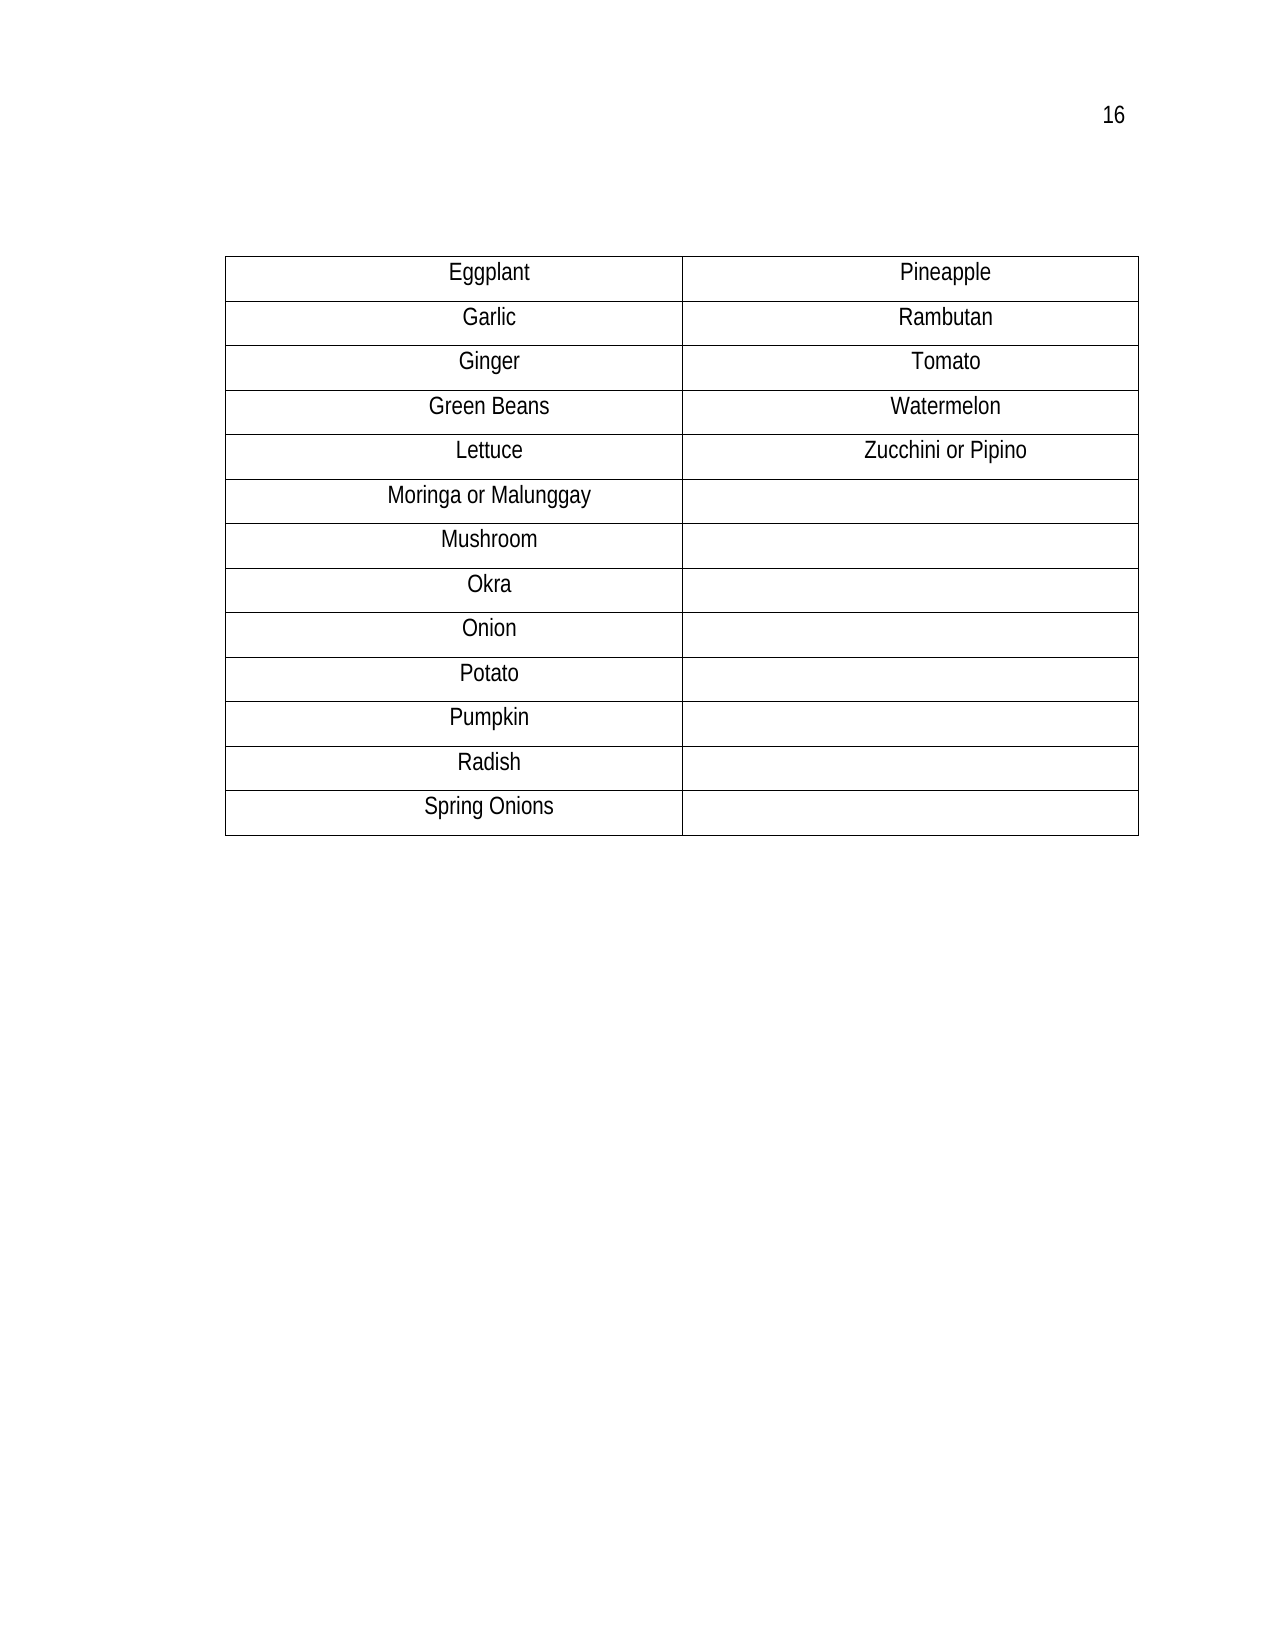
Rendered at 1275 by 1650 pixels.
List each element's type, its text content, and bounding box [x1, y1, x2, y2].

table_cell Potato [226, 658, 682, 701]
table_cell Eggplant [226, 257, 682, 301]
table_cell Okra [226, 569, 682, 612]
table_cell Onion [226, 613, 682, 657]
table_cell [683, 613, 1138, 657]
table_cell [683, 480, 1138, 523]
table_cell Pineapple [683, 257, 1138, 301]
table_cell Zucchini or Pipino [683, 435, 1138, 479]
table_cell Garlic [226, 302, 682, 345]
table_cell [683, 524, 1138, 568]
table_cell Green Beans [226, 391, 682, 434]
table_cell Spring Onions [226, 791, 682, 834]
table_cell Ginger [226, 346, 682, 390]
table_cell [683, 747, 1138, 790]
table_cell Moringa or Malunggay [226, 480, 682, 523]
table_cell Pumpkin [226, 702, 682, 746]
table_cell Radish [226, 747, 682, 790]
table_cell Mushroom [226, 524, 682, 568]
table_cell Tomato [683, 346, 1138, 390]
table_cell [683, 791, 1138, 834]
table_cell Lettuce [226, 435, 682, 479]
table_cell Watermelon [683, 391, 1138, 434]
table_cell [683, 658, 1138, 701]
table_cell [683, 569, 1138, 612]
table_cell [683, 702, 1138, 746]
table_cell Rambutan [683, 302, 1138, 345]
